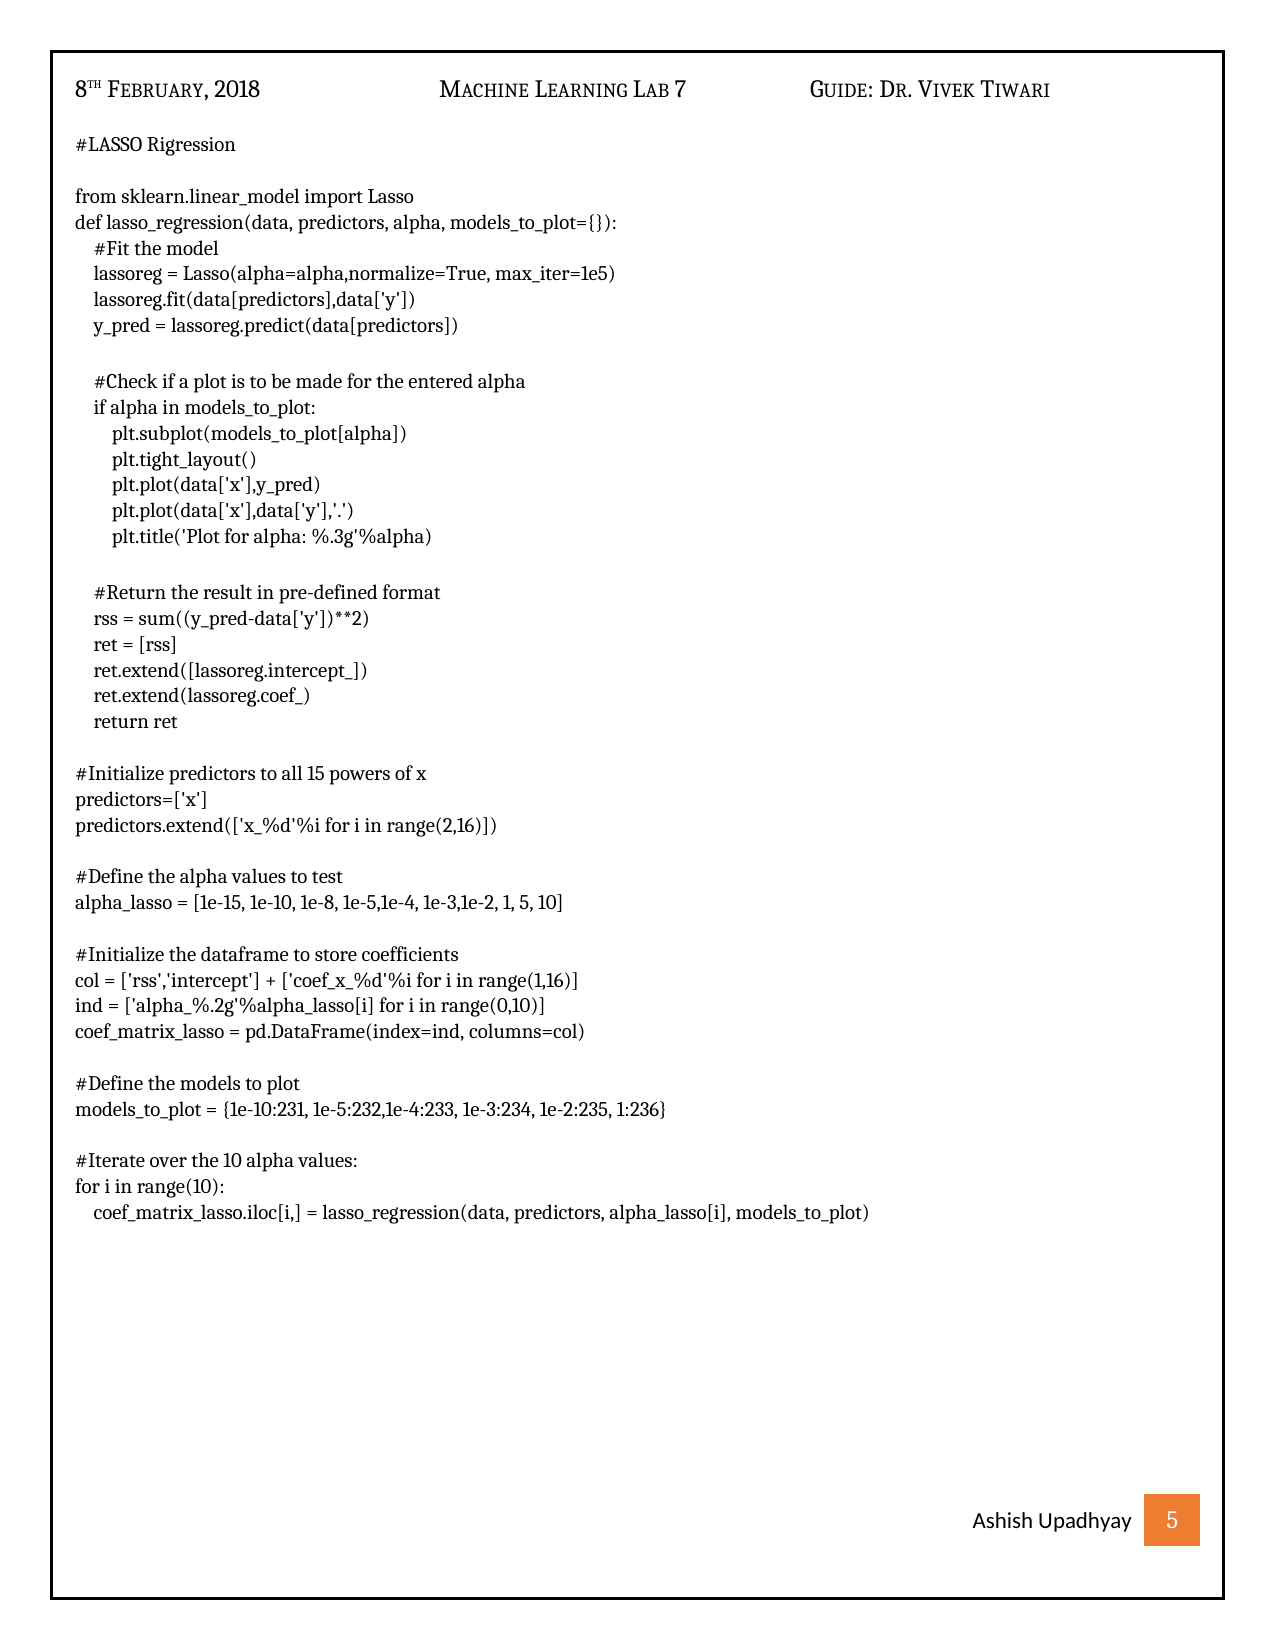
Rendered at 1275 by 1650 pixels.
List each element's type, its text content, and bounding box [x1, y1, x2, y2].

text coef_matrix_lasso = pd.DataFrame(index=ind, columns=col) [75, 1020, 1200, 1044]
text #Initialize the dataframe to store coefficients [75, 942, 1200, 966]
text lassoreg = Lasso(alpha=alpha,normalize=True, max_iter=1e5) [75, 262, 1200, 286]
text col = ['rss','intercept'] + ['coef_x_%d'%i for i in range(1,16)] [75, 968, 1200, 992]
text lassoreg.fit(data[predictors],data['y']) [75, 288, 1200, 312]
text coef_matrix_lasso.iloc[i,] = lasso_regression(data, predictors, alpha_lasso[i], models_to_plot) [75, 1201, 1200, 1225]
text ret = [rss] [75, 632, 1200, 656]
text #Define the models to plot [75, 1072, 1200, 1096]
text for i in range(10): [75, 1175, 1200, 1199]
text plt.plot(data['x'],data['y'],'.') [75, 499, 1200, 523]
text #LASSO Rigression [75, 133, 1200, 157]
text predictors=['x'] [75, 787, 1200, 811]
text ret.extend([lassoreg.intercept_]) [75, 658, 1200, 682]
text #Return the result in pre-defined format [75, 581, 1200, 605]
text def lasso_regression(data, predictors, alpha, models_to_plot={}): [75, 210, 1200, 234]
text plt.subplot(models_to_plot[alpha]) [75, 421, 1200, 445]
text return ret [75, 710, 1200, 734]
text from sklearn.linear_model import Lasso [75, 184, 1200, 208]
text #Iterate over the 10 alpha values: [75, 1149, 1200, 1173]
text models_to_plot = {1e-10:231, 1e-5:232,1e-4:233, 1e-3:234, 1e-2:235, 1:236} [75, 1097, 1200, 1121]
text #Define the alpha values to test [75, 865, 1200, 889]
text rss = sum((y_pred-data['y'])**2) [75, 607, 1200, 631]
text plt.tight_layout() [75, 447, 1200, 471]
text ind = ['alpha_%.2g'%alpha_lasso[i] for i in range(0,10)] [75, 994, 1200, 1018]
text plt.title('Plot for alpha: %.3g'%alpha) [75, 525, 1200, 549]
text y_pred = lassoreg.predict(data[predictors]) [75, 314, 1200, 338]
text #Fit the model [75, 236, 1200, 260]
text ret.extend(lassoreg.coef_) [75, 684, 1200, 708]
text predictors.extend(['x_%d'%i for i in range(2,16)]) [75, 813, 1200, 837]
text if alpha in models_to_plot: [75, 396, 1200, 419]
text #Check if a plot is to be made for the entered alpha [75, 370, 1200, 394]
text #Initialize predictors to all 15 powers of x [75, 762, 1200, 786]
text plt.plot(data['x'],y_pred) [75, 473, 1200, 497]
text alpha_lasso = [1e-15, 1e-10, 1e-8, 1e-5,1e-4, 1e-3,1e-2, 1, 5, 10] [75, 891, 1200, 915]
